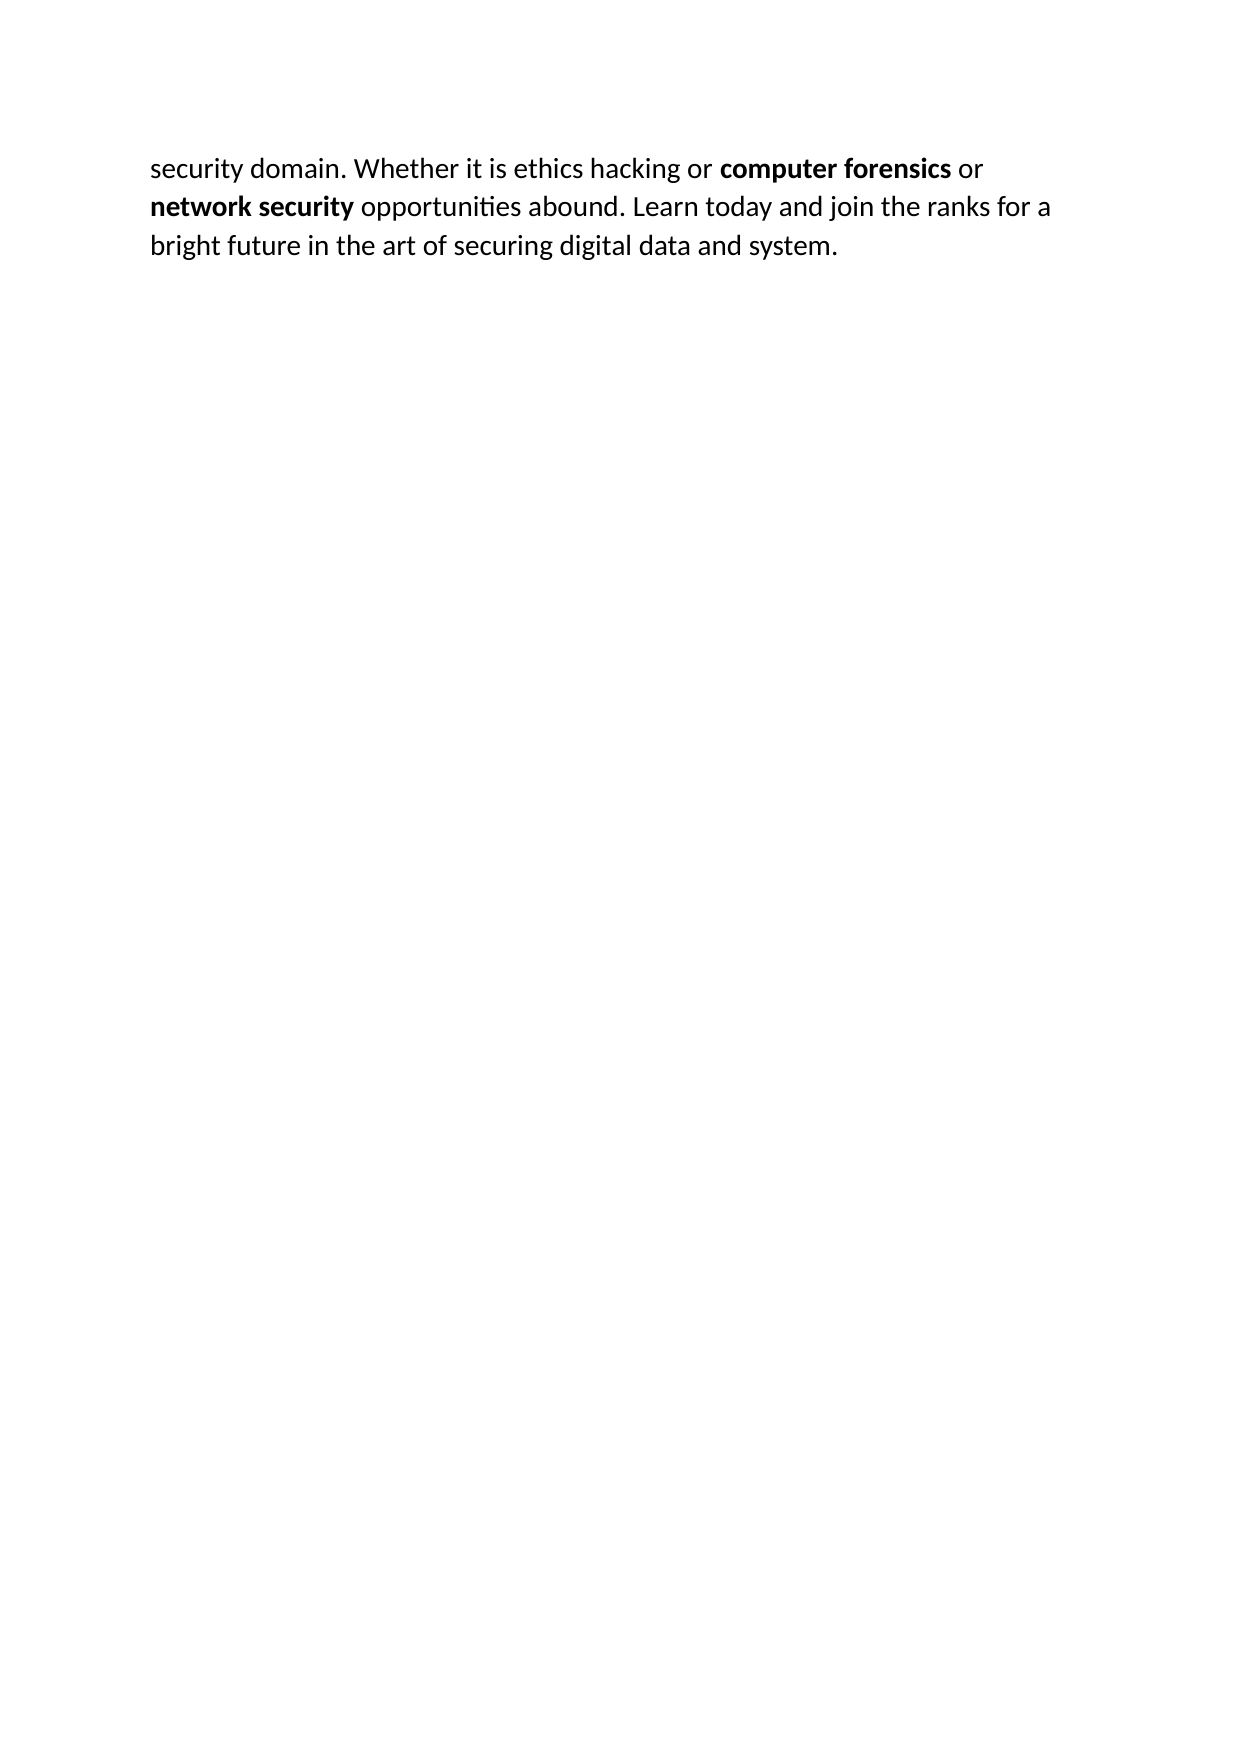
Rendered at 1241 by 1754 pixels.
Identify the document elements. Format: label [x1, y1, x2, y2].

text [150, 150, 1090, 262]
